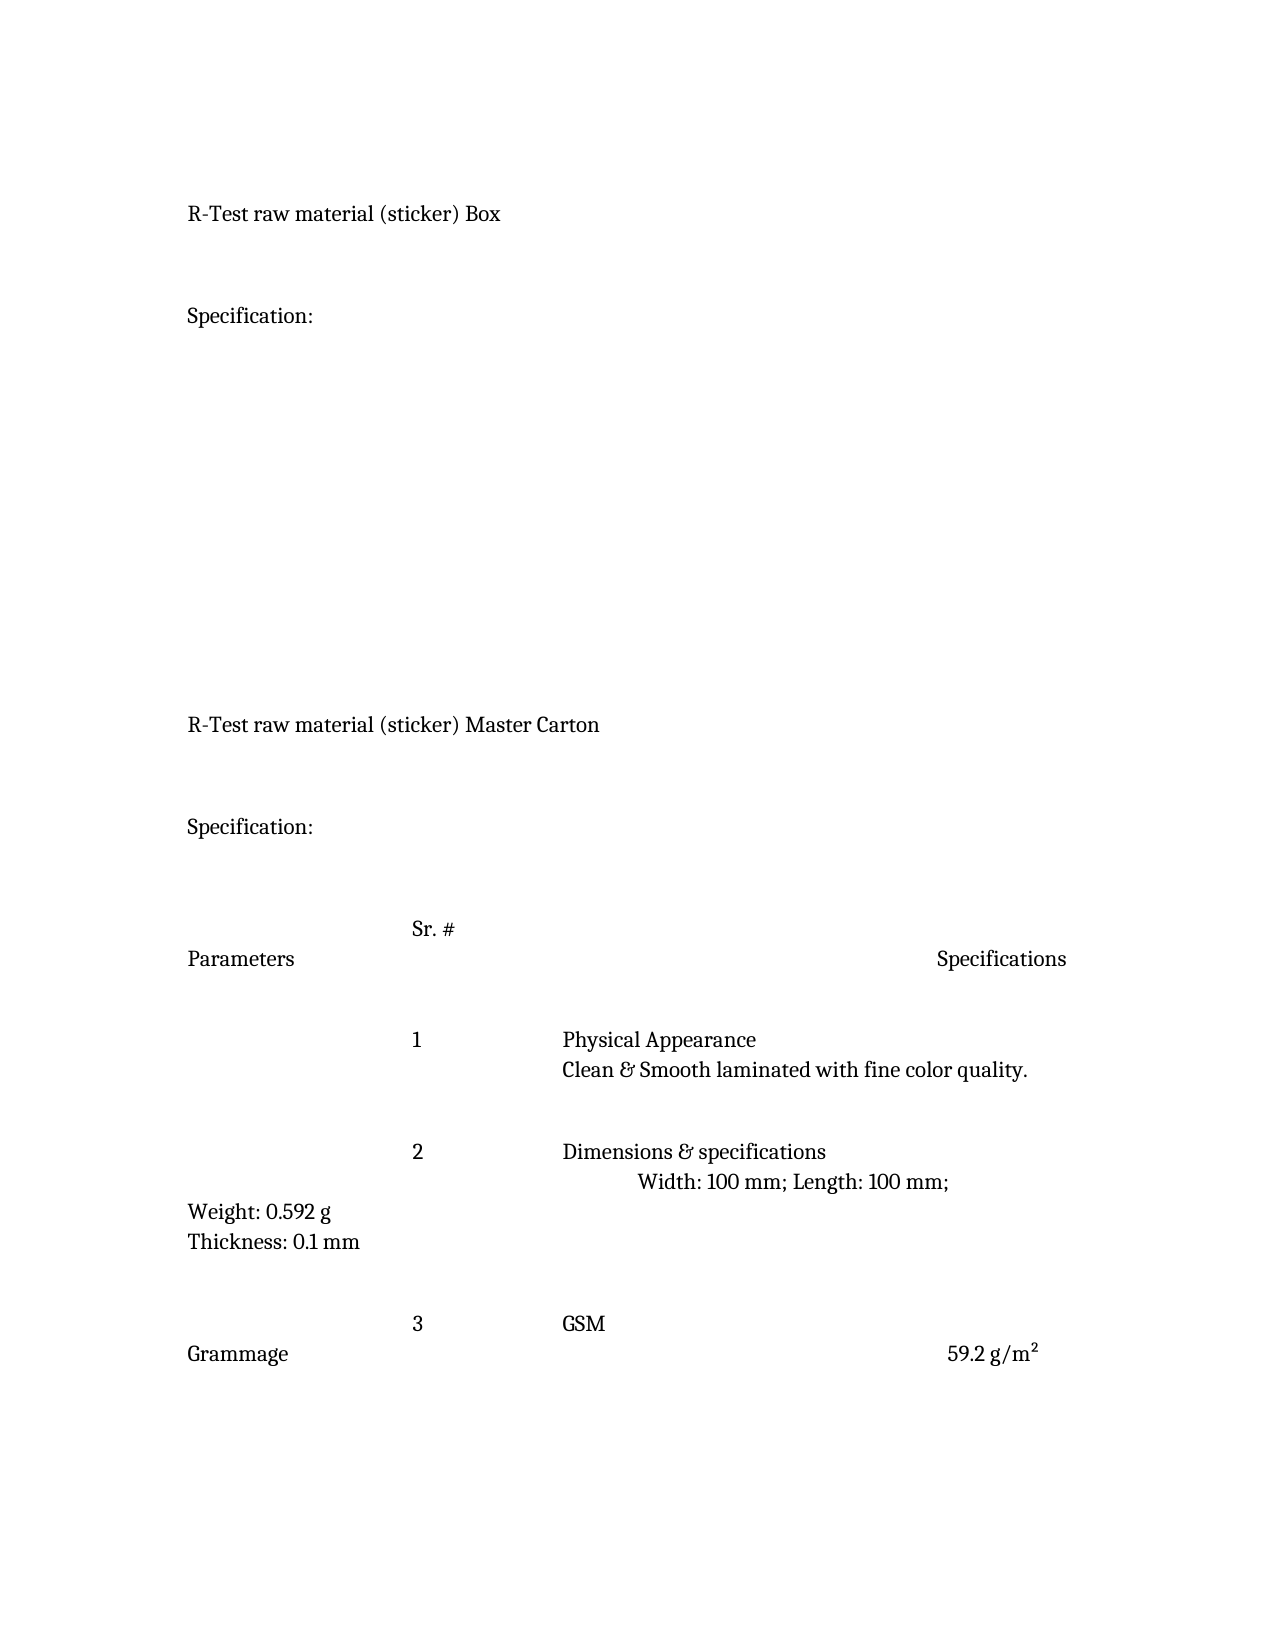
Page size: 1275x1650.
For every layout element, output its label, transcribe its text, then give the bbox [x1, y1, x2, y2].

text Specification: [187, 813, 1087, 840]
text R-Test raw material (sticker) Box [187, 201, 1087, 227]
text R-Test raw material (sticker) Master Carton [187, 711, 1087, 738]
text 2 Dimensions & specifications Width: 100 mm; Length: 100 mm; Weight: 0.592 g Thickness: 0.1 mm [187, 1138, 1087, 1286]
text 1 Physical Appearance Clean & Smooth laminated with fine color quality. [187, 1027, 1087, 1114]
text 3 GSM Grammage 59.2 g/m² [187, 1310, 1087, 1397]
text Specification: [187, 303, 1087, 329]
text Sr. # Parameters Specifications [187, 916, 1087, 1002]
